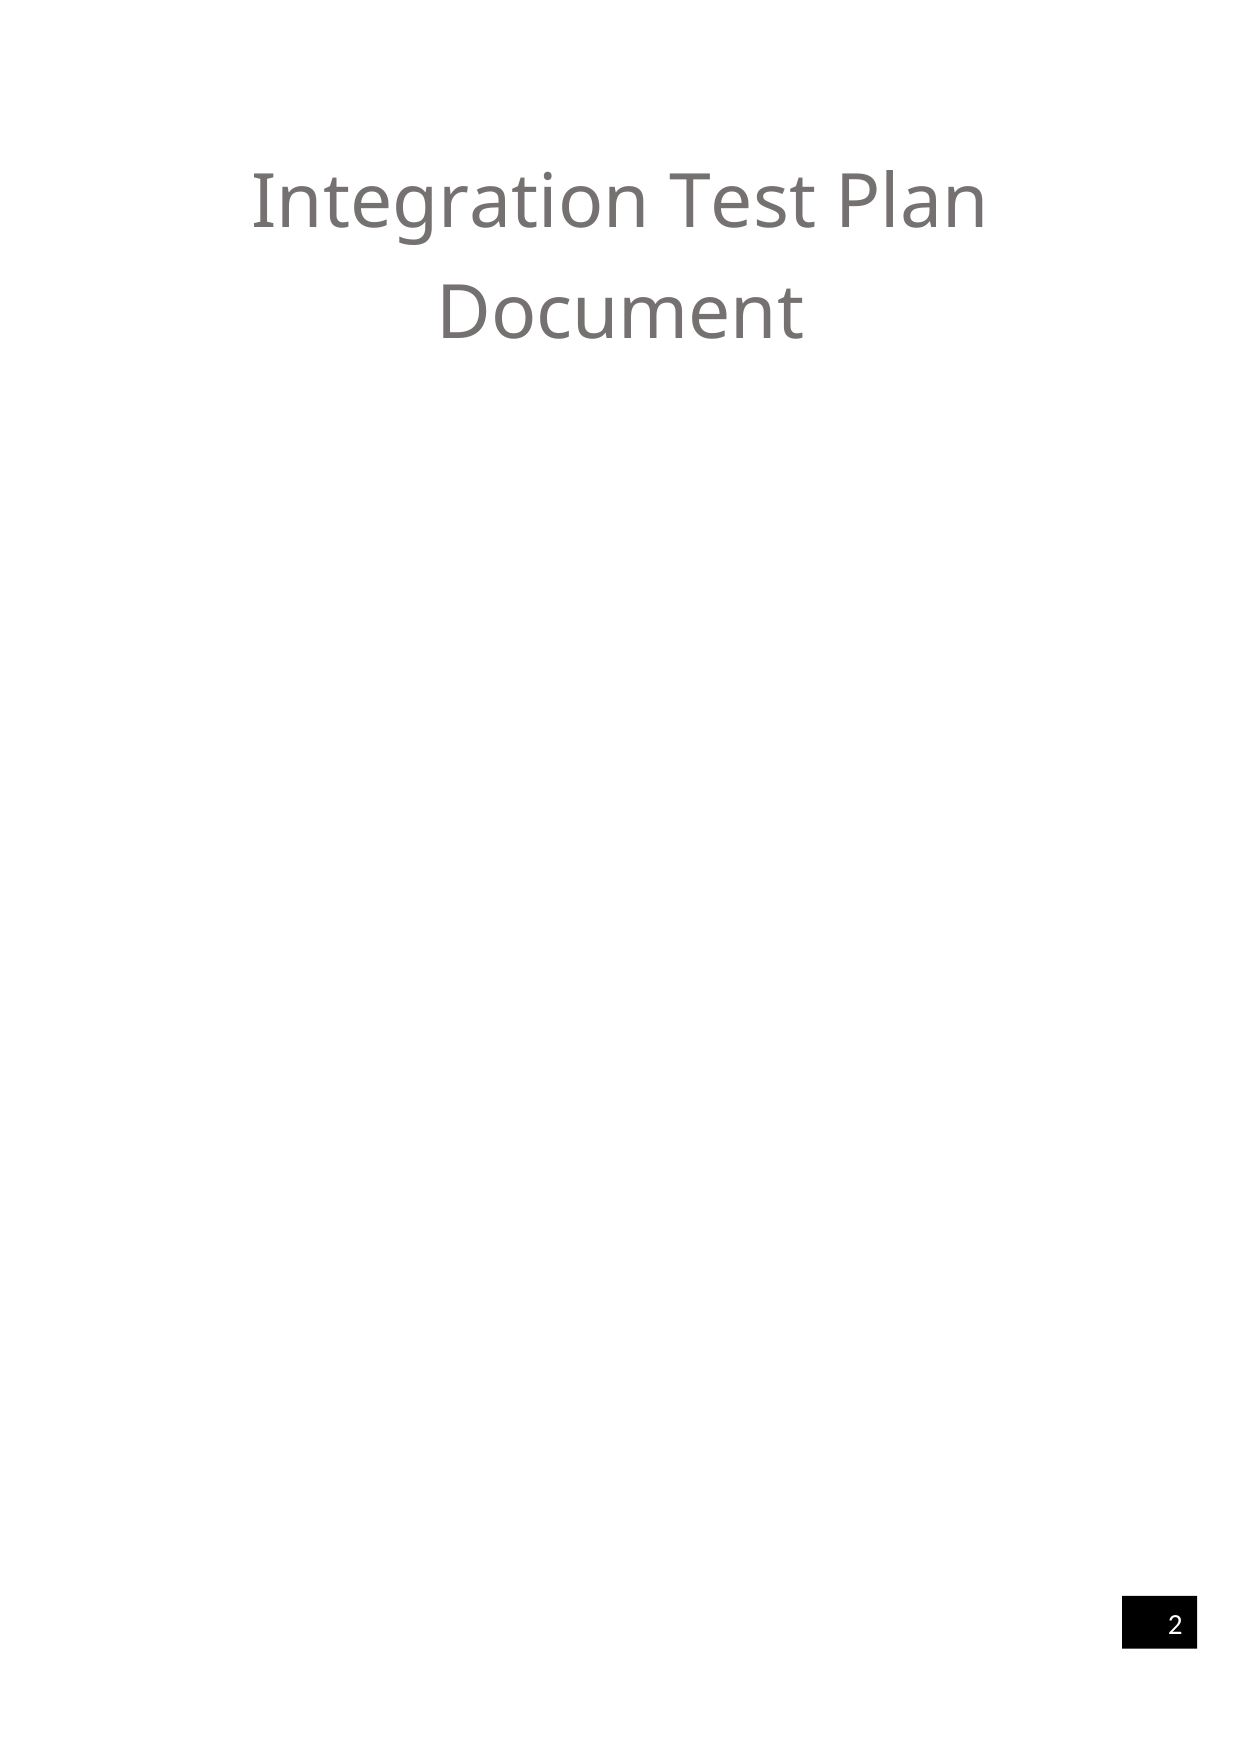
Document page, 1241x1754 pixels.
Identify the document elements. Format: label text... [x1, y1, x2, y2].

subtitle Integration Test Plan Document [118, 148, 1122, 360]
